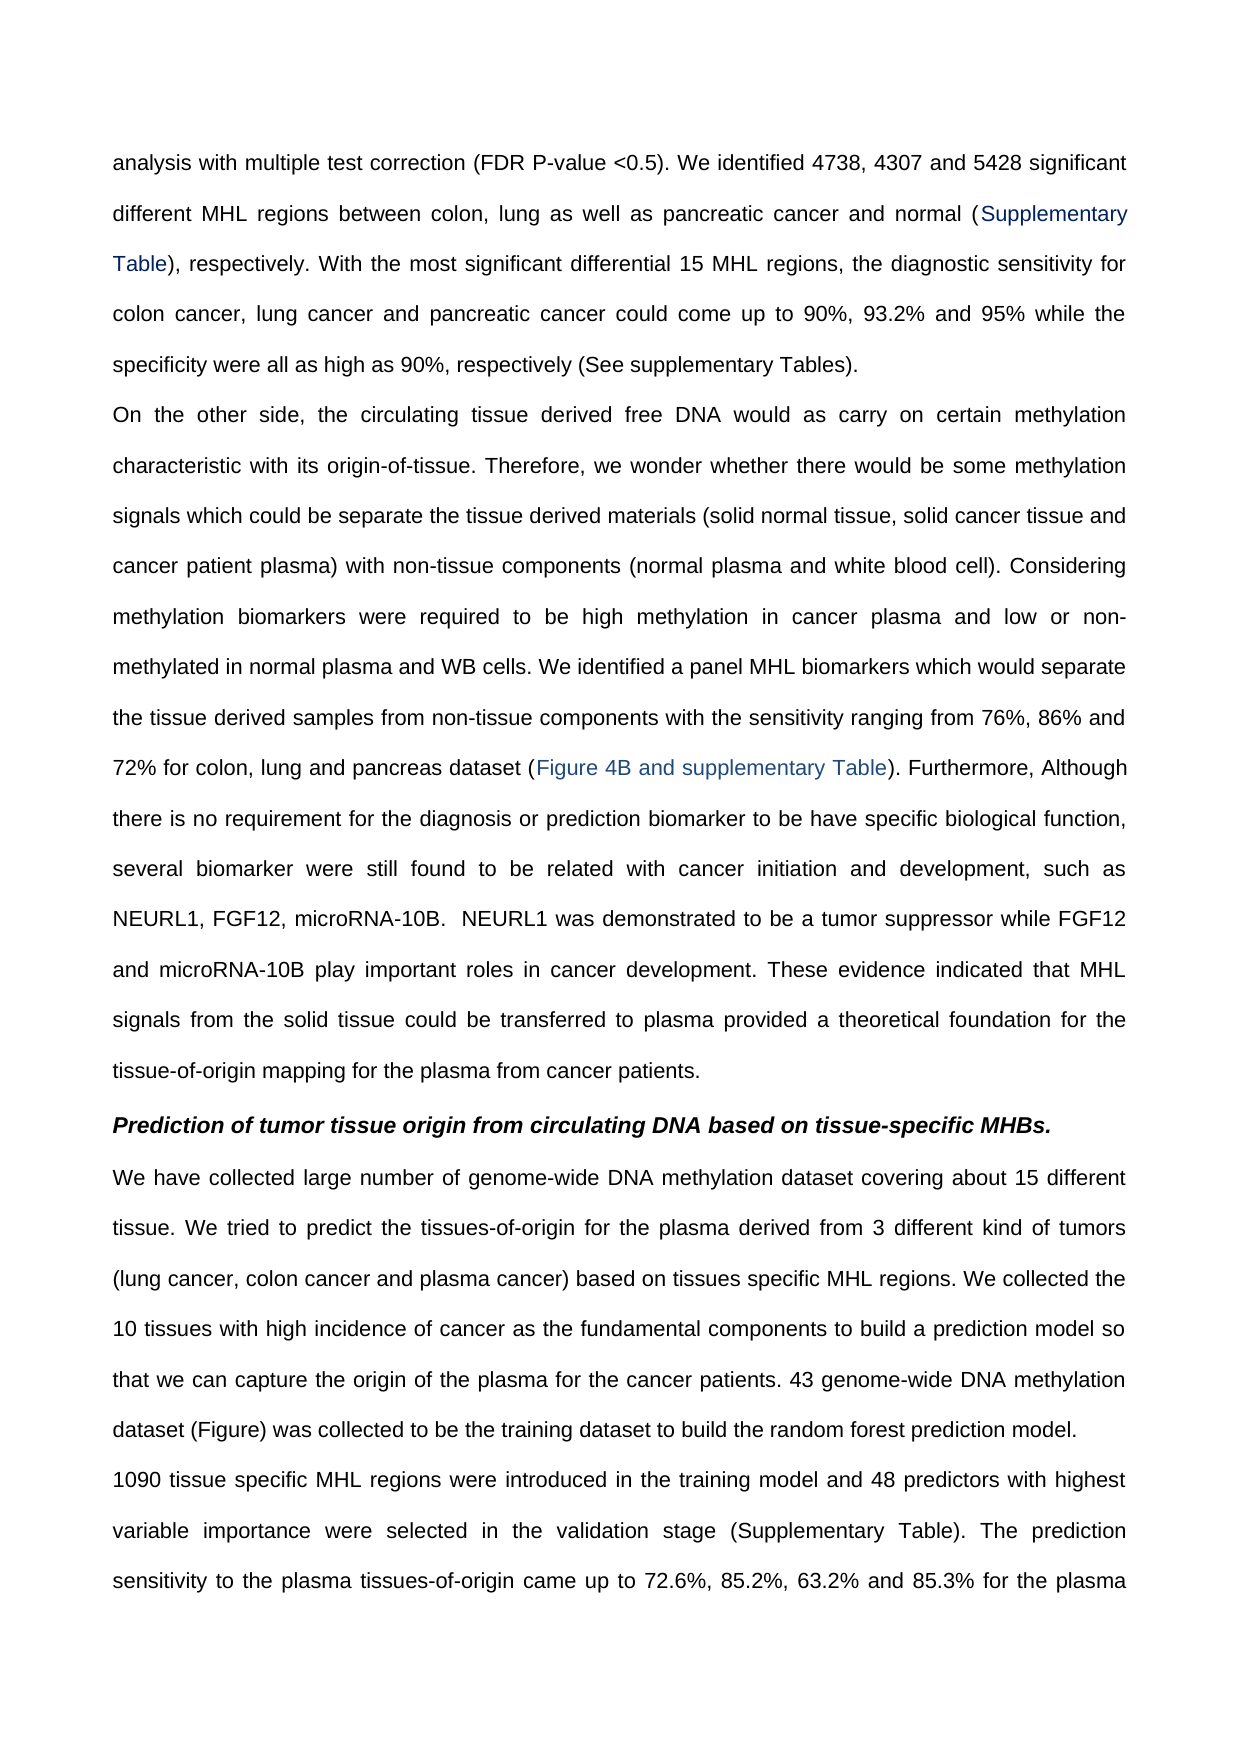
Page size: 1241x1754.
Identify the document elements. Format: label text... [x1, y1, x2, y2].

subtitle Prediction of tumor tissue origin from circulating DNA based on tissue-specific MHBs. [112, 1112, 1128, 1138]
text We have collected large number of genome-wide DNA methylation dataset covering about 15 different tissue. We tried to predict the tissues-of-origin for the plasma derived from 3 different kind of tumors (lung cancer, colon cancer and plasma cancer) based on tissues specific MHL regions. We collected the 10 tissues with high incidence of cancer as the fundamental components to build a prediction model so that we can capture the origin of the plasma for the cancer patients. 43 genome-wide DNA methylation dataset (Figure) was collected to be the training dataset to build the random forest prediction model. [112, 1165, 1128, 1442]
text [112, 1467, 1128, 1593]
text On the other side, the circulating tissue derived free DNA would as carry on certain methylation characteristic with its origin-of-tissue. Therefore, we wonder whether there would be some methylation signals which could be separate the tissue derived materials (solid normal tissue, solid cancer tissue and cancer patient plasma) with non-tissue components (normal plasma and white blood cell). Considering methylation biomarkers were required to be high methylation in cancer plasma and low or non-methylated in normal plasma and WB cells. We identified a panel MHL biomarkers which would separate the tissue derived samples from non-tissue components with the sensitivity ranging from 76%, 86% and 72% for colon, lung and pancreas dataset (Figure 4B and supplementary Table). Furthermore, Although there is no requirement for the diagnosis or prediction biomarker to be have specific biological function, several biomarker were still found to be related with cancer initiation and development, such as NEURL1, FGF12, microRNA-10B. NEURL1 was demonstrated to be a tumor suppressor while FGF12 and microRNA-10B play important roles in cancer development. These evidence indicated that MHL signals from the solid tissue could be transferred to plasma provided a theoretical foundation for the tissue-of-origin mapping for the plasma from cancer patients. [112, 402, 1128, 1083]
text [112, 150, 1128, 377]
